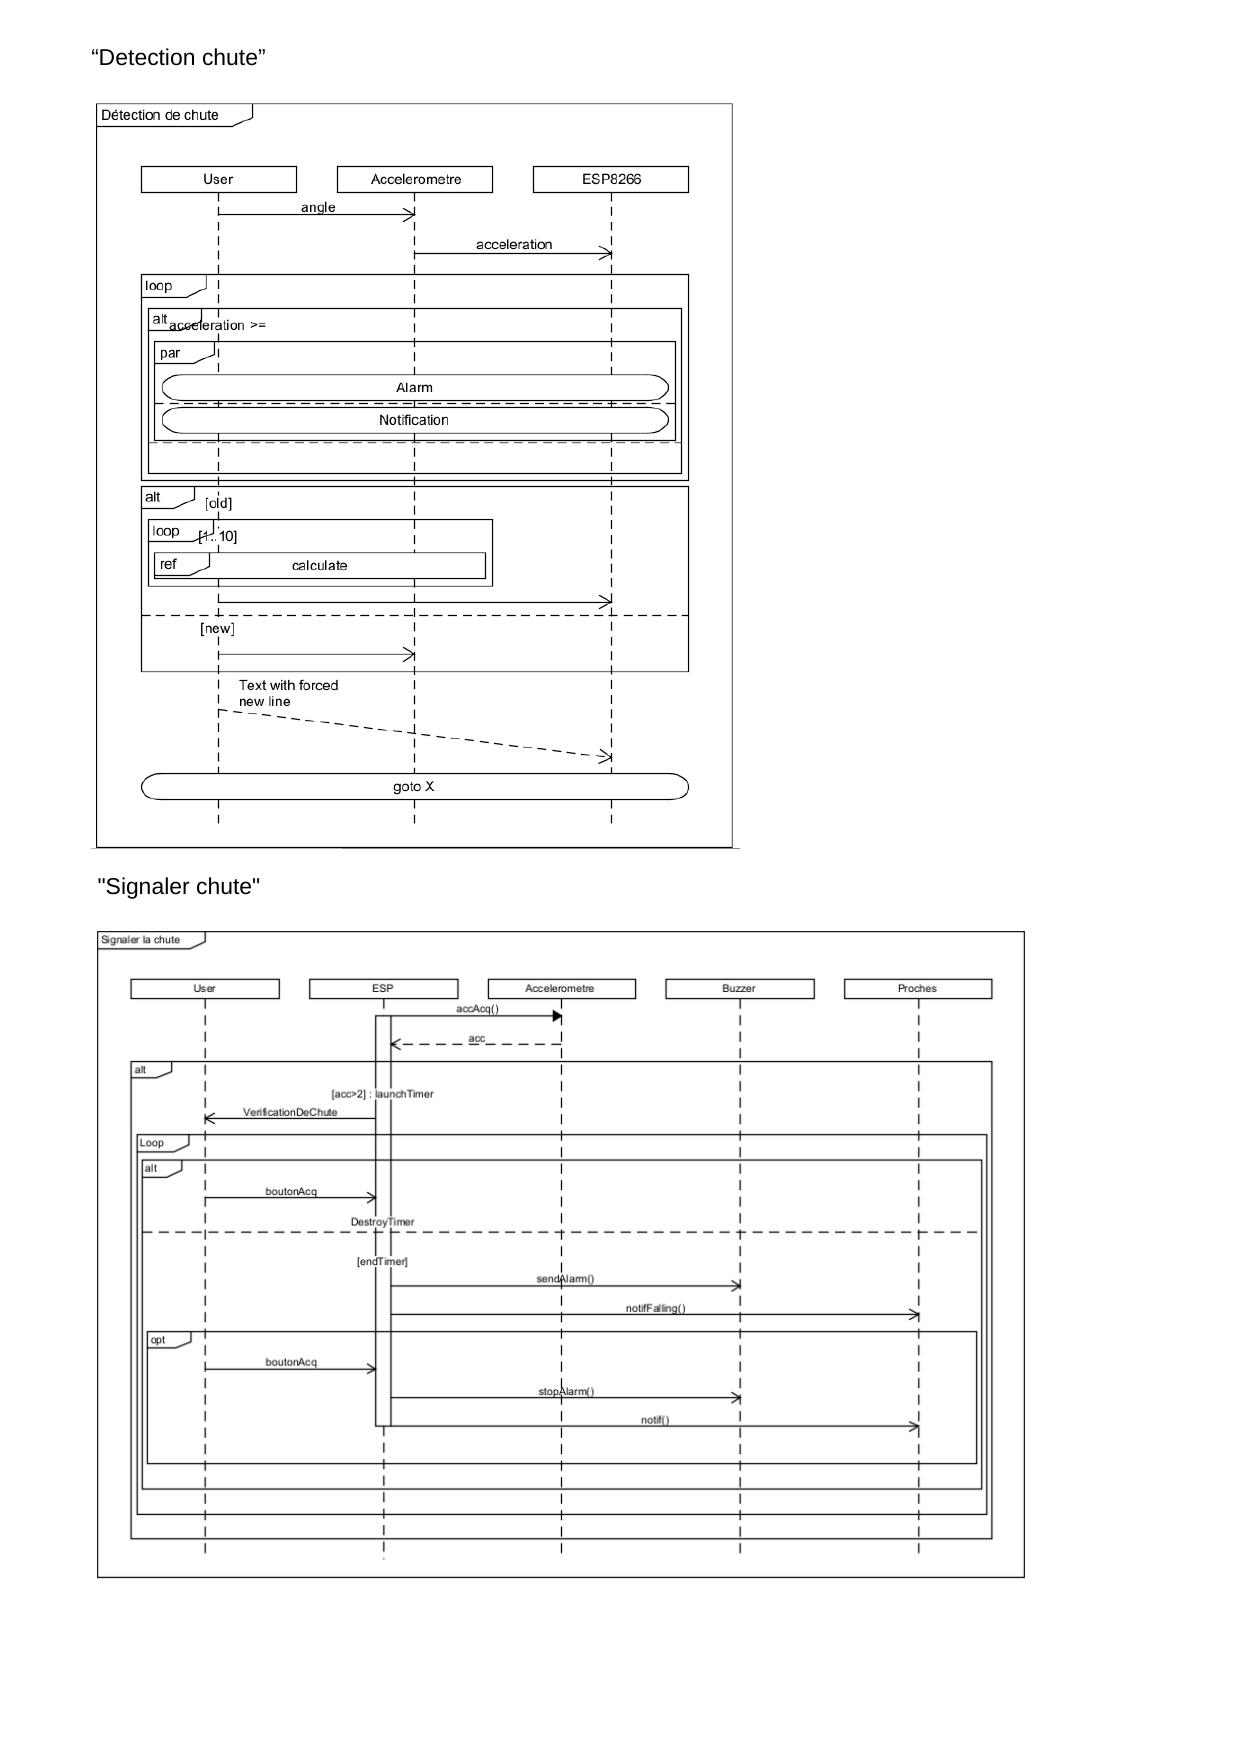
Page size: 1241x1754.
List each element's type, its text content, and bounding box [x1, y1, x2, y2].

text “Detection chute” [91, 44, 1090, 71]
picture [91, 95, 741, 849]
picture [91, 926, 1032, 1585]
